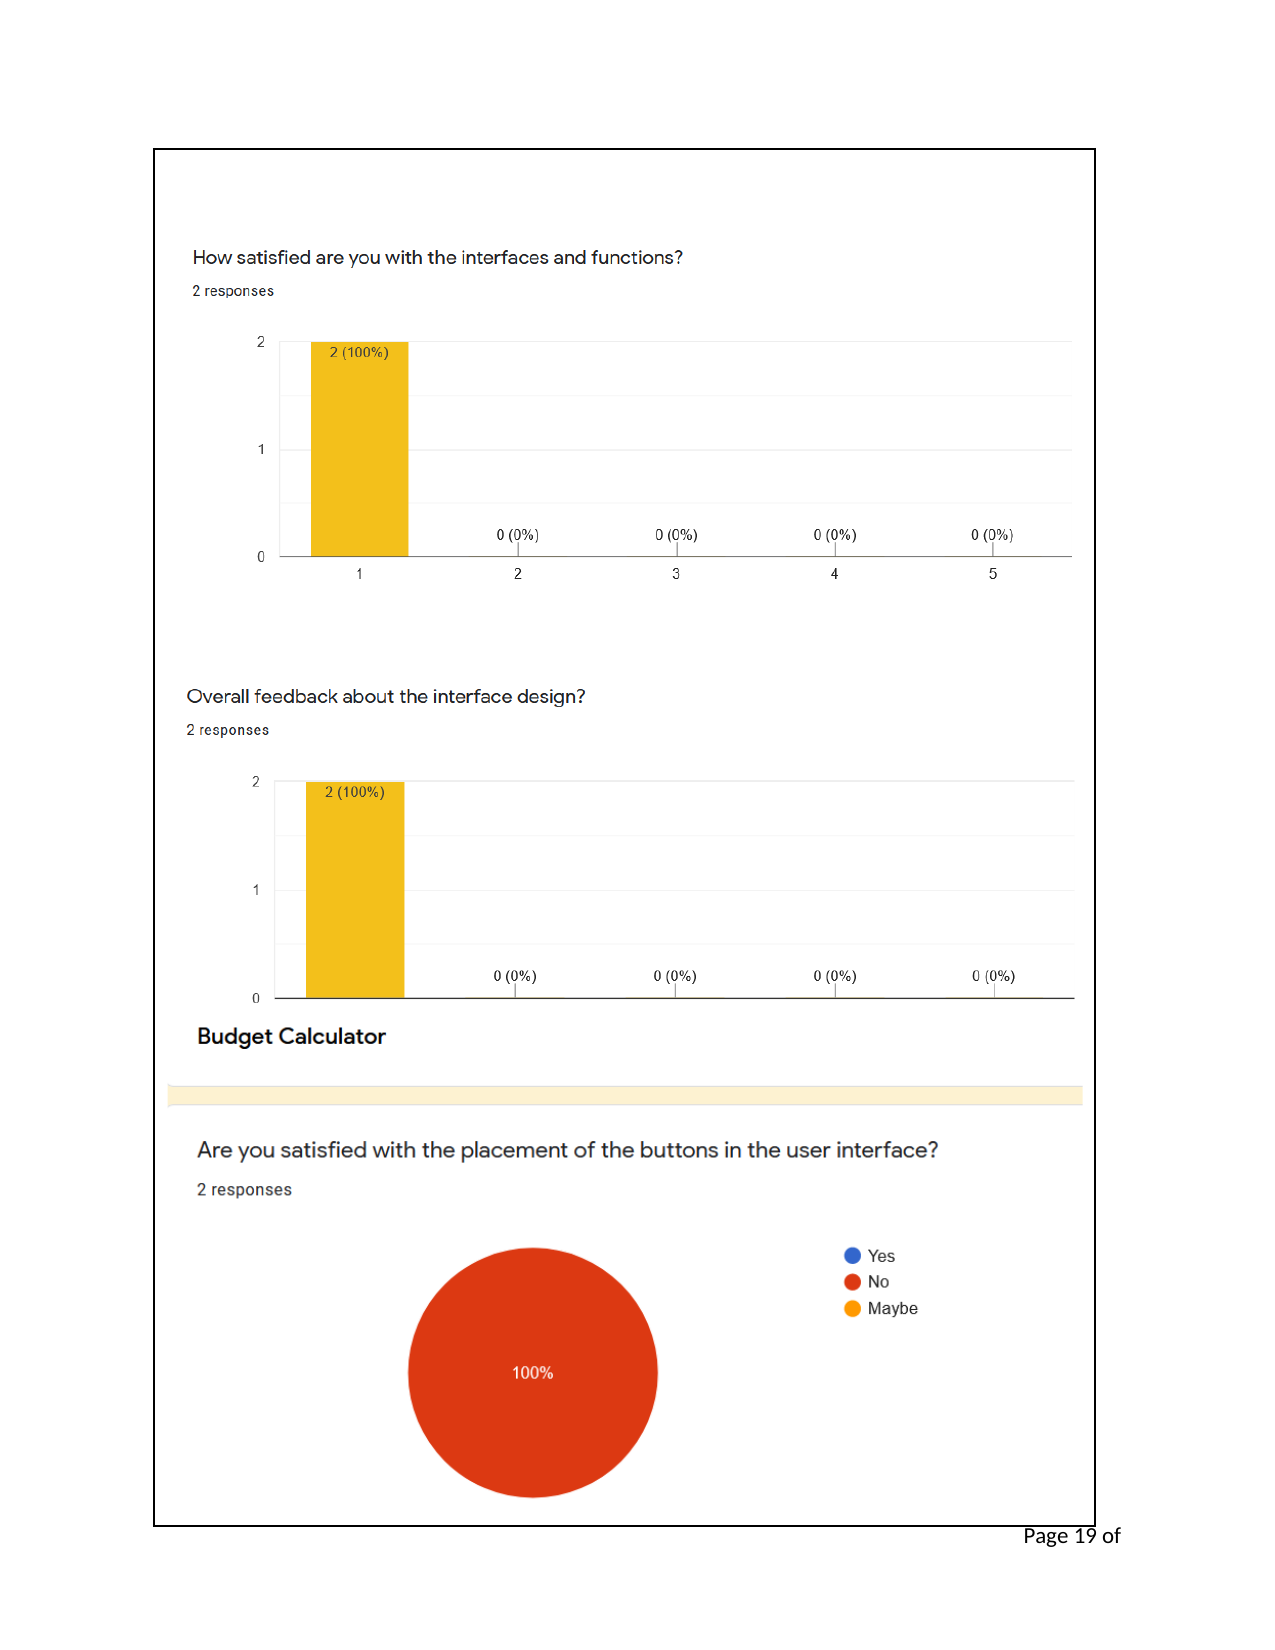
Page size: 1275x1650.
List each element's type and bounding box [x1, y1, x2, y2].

picture [167, 245, 1085, 609]
picture [161, 675, 1083, 1525]
table_cell [155, 150, 1094, 1525]
